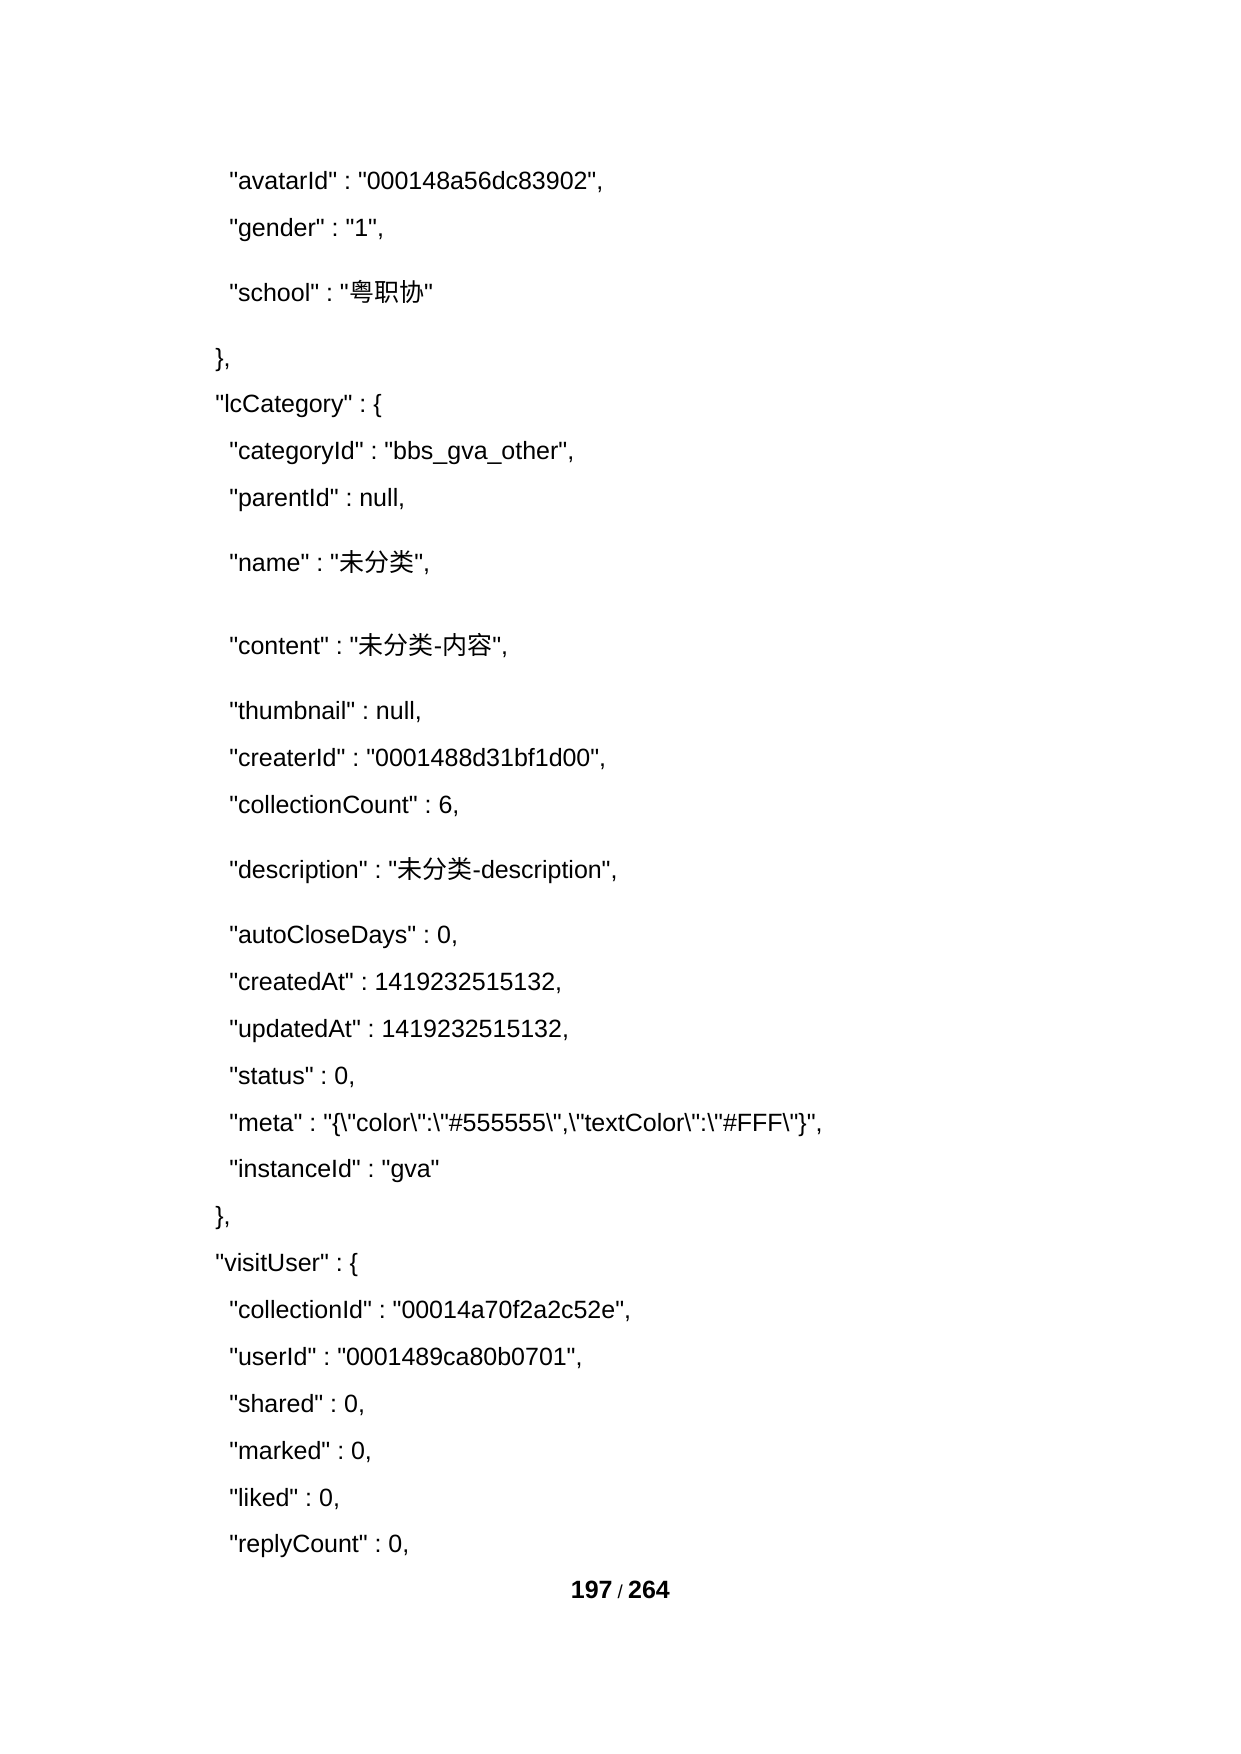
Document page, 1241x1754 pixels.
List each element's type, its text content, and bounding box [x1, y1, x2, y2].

text "marked" : 0, [187, 1434, 1053, 1466]
text "name" : "未分类", [187, 528, 1053, 593]
text "autoCloseDays" : 0, [187, 918, 1053, 951]
text "collectionCount" : 6, [187, 788, 1053, 821]
text "school" : "粤职协" [187, 258, 1053, 323]
text "collectionId" : "00014a70f2a2c52e", [187, 1293, 1053, 1326]
text "parentId" : null, [187, 481, 1053, 514]
text "categoryId" : "bbs_gva_other", [187, 434, 1053, 467]
text "createrId" : "0001488d31bf1d00", [187, 741, 1053, 774]
text "status" : 0, [187, 1059, 1053, 1091]
text "replyCount" : 0, [187, 1528, 1053, 1560]
text "description" : "未分类-description", [187, 835, 1053, 900]
text "content" : "未分类-内容", [187, 611, 1053, 676]
text "lcCategory" : { [187, 388, 1053, 420]
text "createdAt" : 1419232515132, [187, 965, 1053, 998]
text "liked" : 0, [187, 1481, 1053, 1513]
text "instanceId" : "gva" [187, 1153, 1053, 1185]
text "userId" : "0001489ca80b0701", [187, 1340, 1053, 1373]
text "avatarId" : "000148a56dc83902", [187, 164, 1053, 196]
text "gender" : "1", [187, 211, 1053, 243]
text }, [187, 1199, 1053, 1232]
text "updatedAt" : 1419232515132, [187, 1012, 1053, 1044]
text "shared" : 0, [187, 1387, 1053, 1419]
text "visitUser" : { [187, 1246, 1053, 1279]
text "meta" : "{\"color\":\"#555555\",\"textColor\":\"#FFF\"}", [187, 1106, 1053, 1138]
text "thumbnail" : null, [187, 694, 1053, 727]
text }, [187, 341, 1053, 373]
